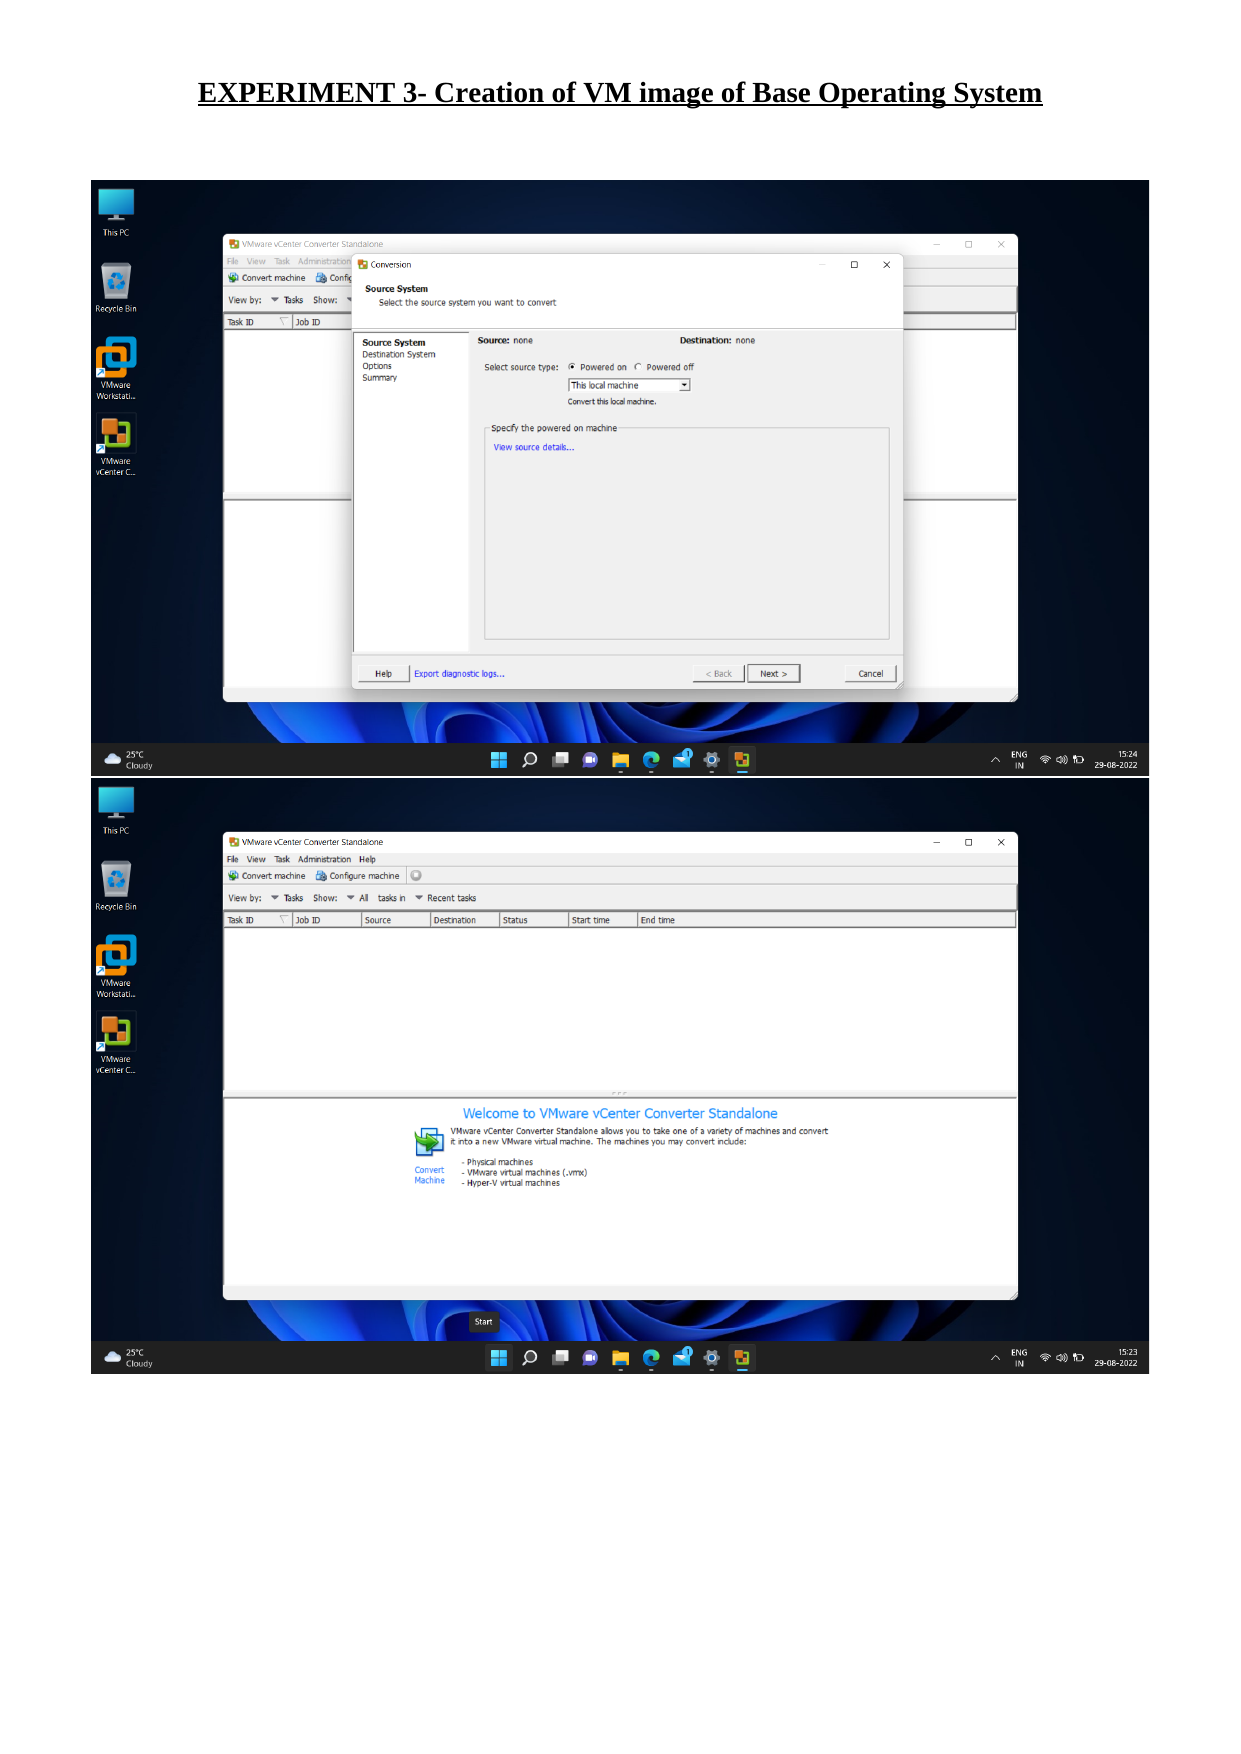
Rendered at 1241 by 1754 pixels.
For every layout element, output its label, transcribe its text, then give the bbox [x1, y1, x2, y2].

picture [91, 778, 1150, 1374]
picture [91, 180, 1150, 776]
text EXPERIMENT 3- Creation of VM image of Base Operating System [75, 75, 1165, 108]
